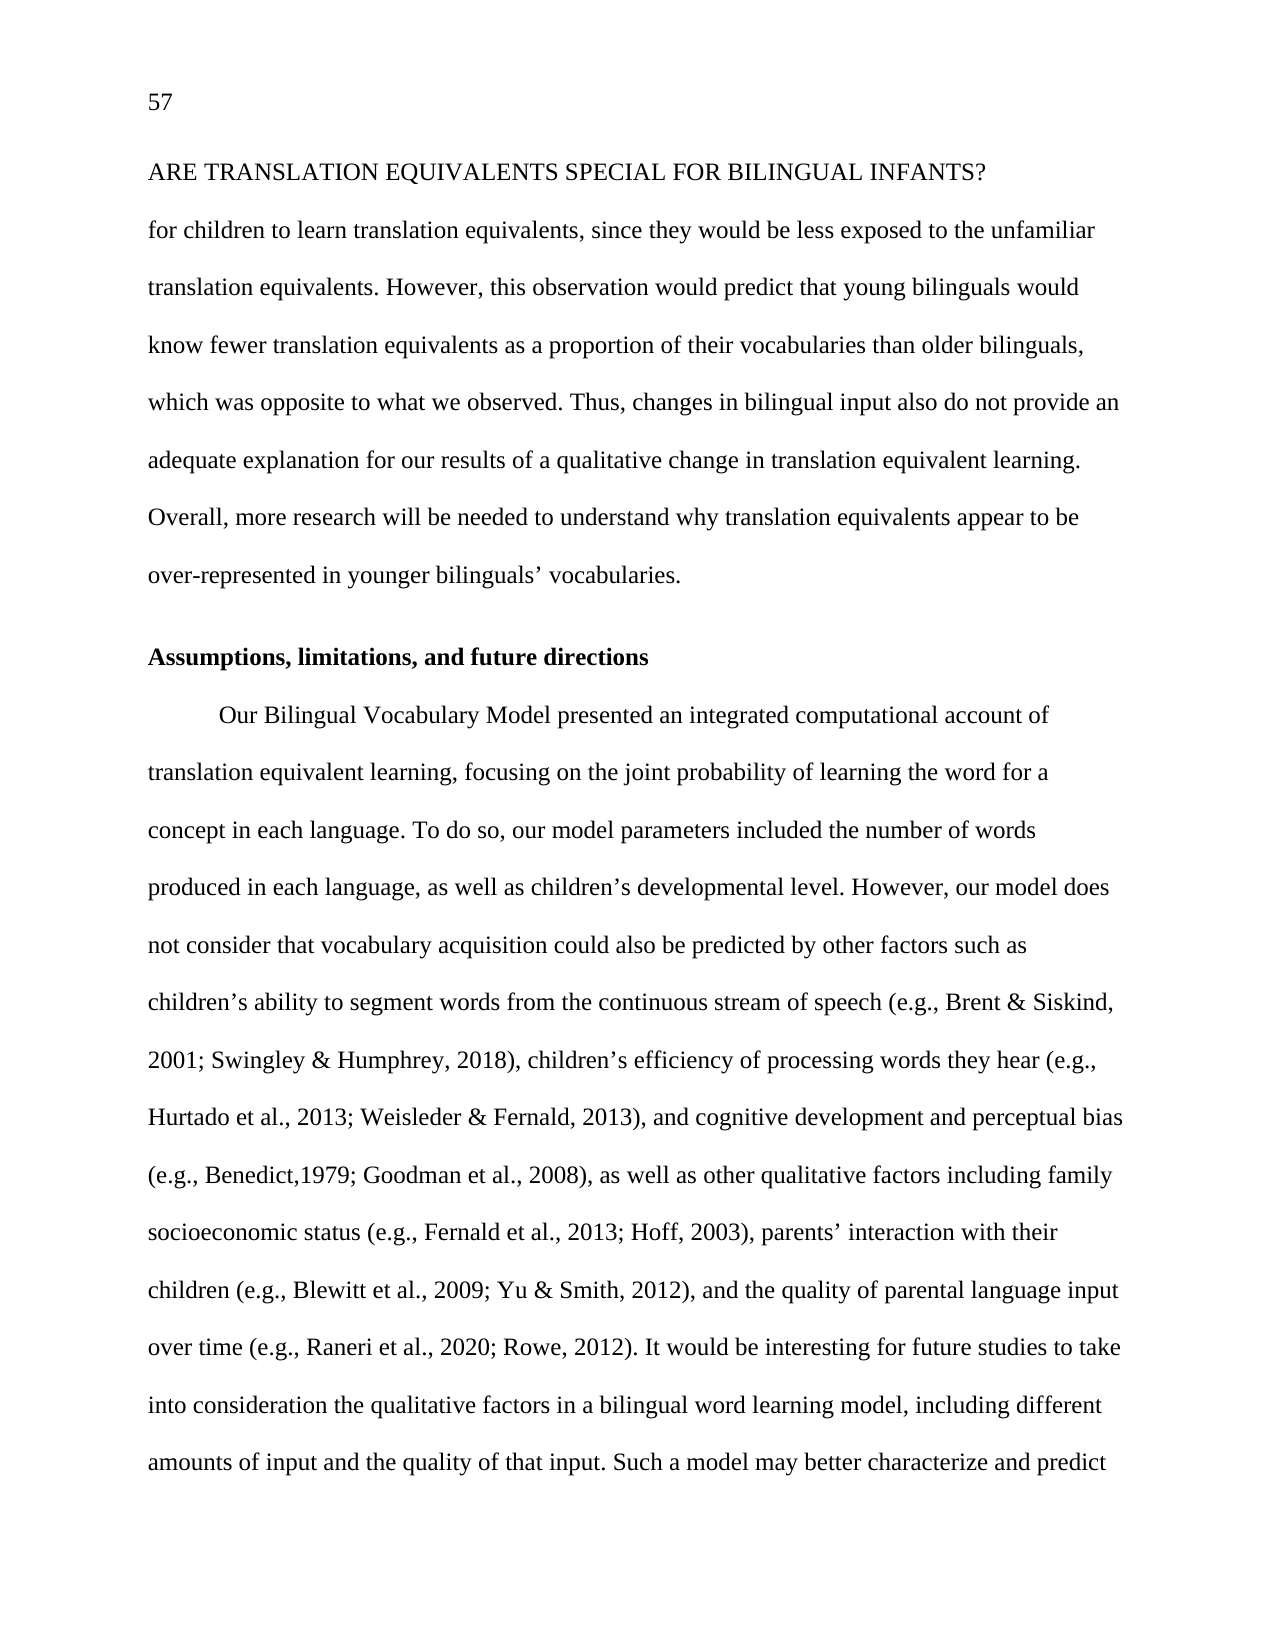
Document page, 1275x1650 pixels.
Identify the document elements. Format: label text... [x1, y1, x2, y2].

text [148, 215, 1127, 589]
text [148, 700, 1127, 1476]
subtitle Assumptions, limitations, and future directions [148, 642, 1127, 671]
